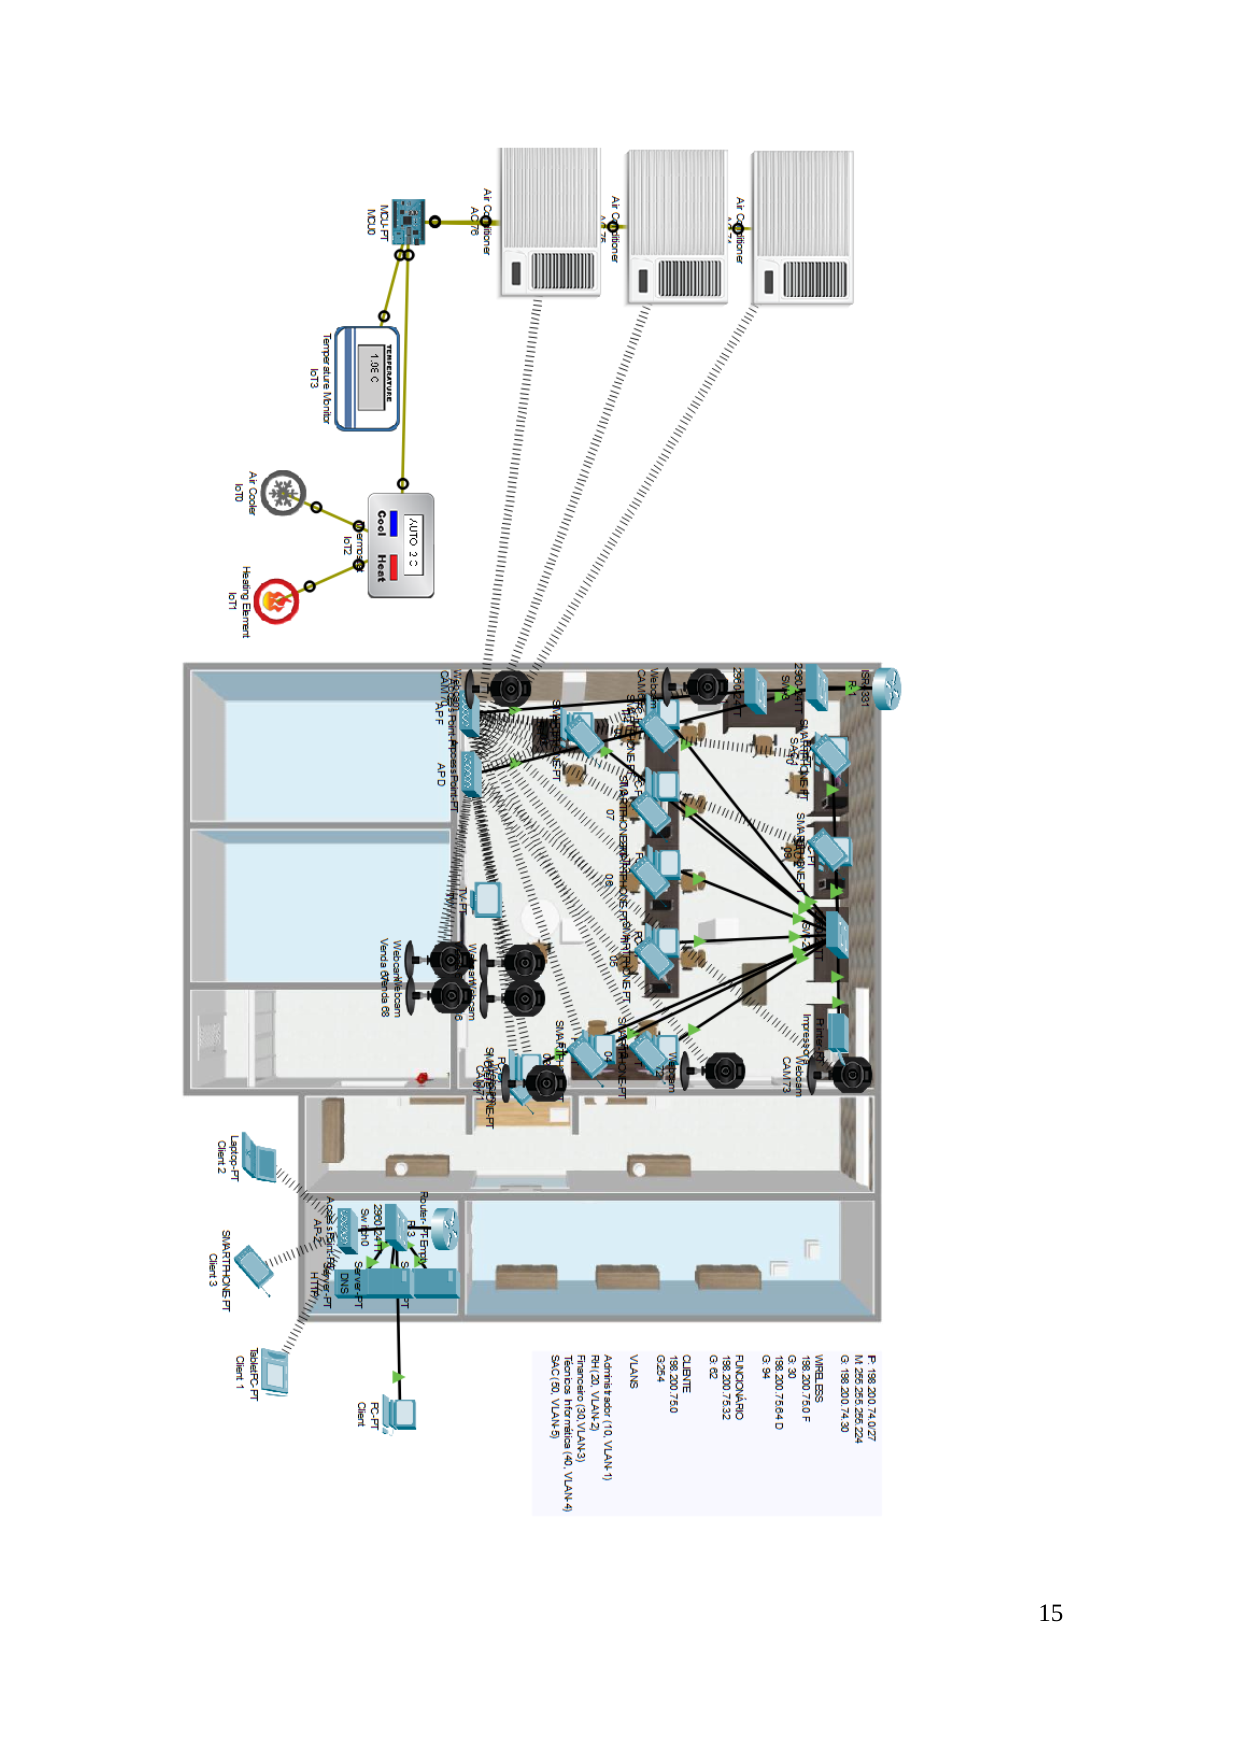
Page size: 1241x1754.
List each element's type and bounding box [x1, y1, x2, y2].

picture [181, 149, 906, 1522]
